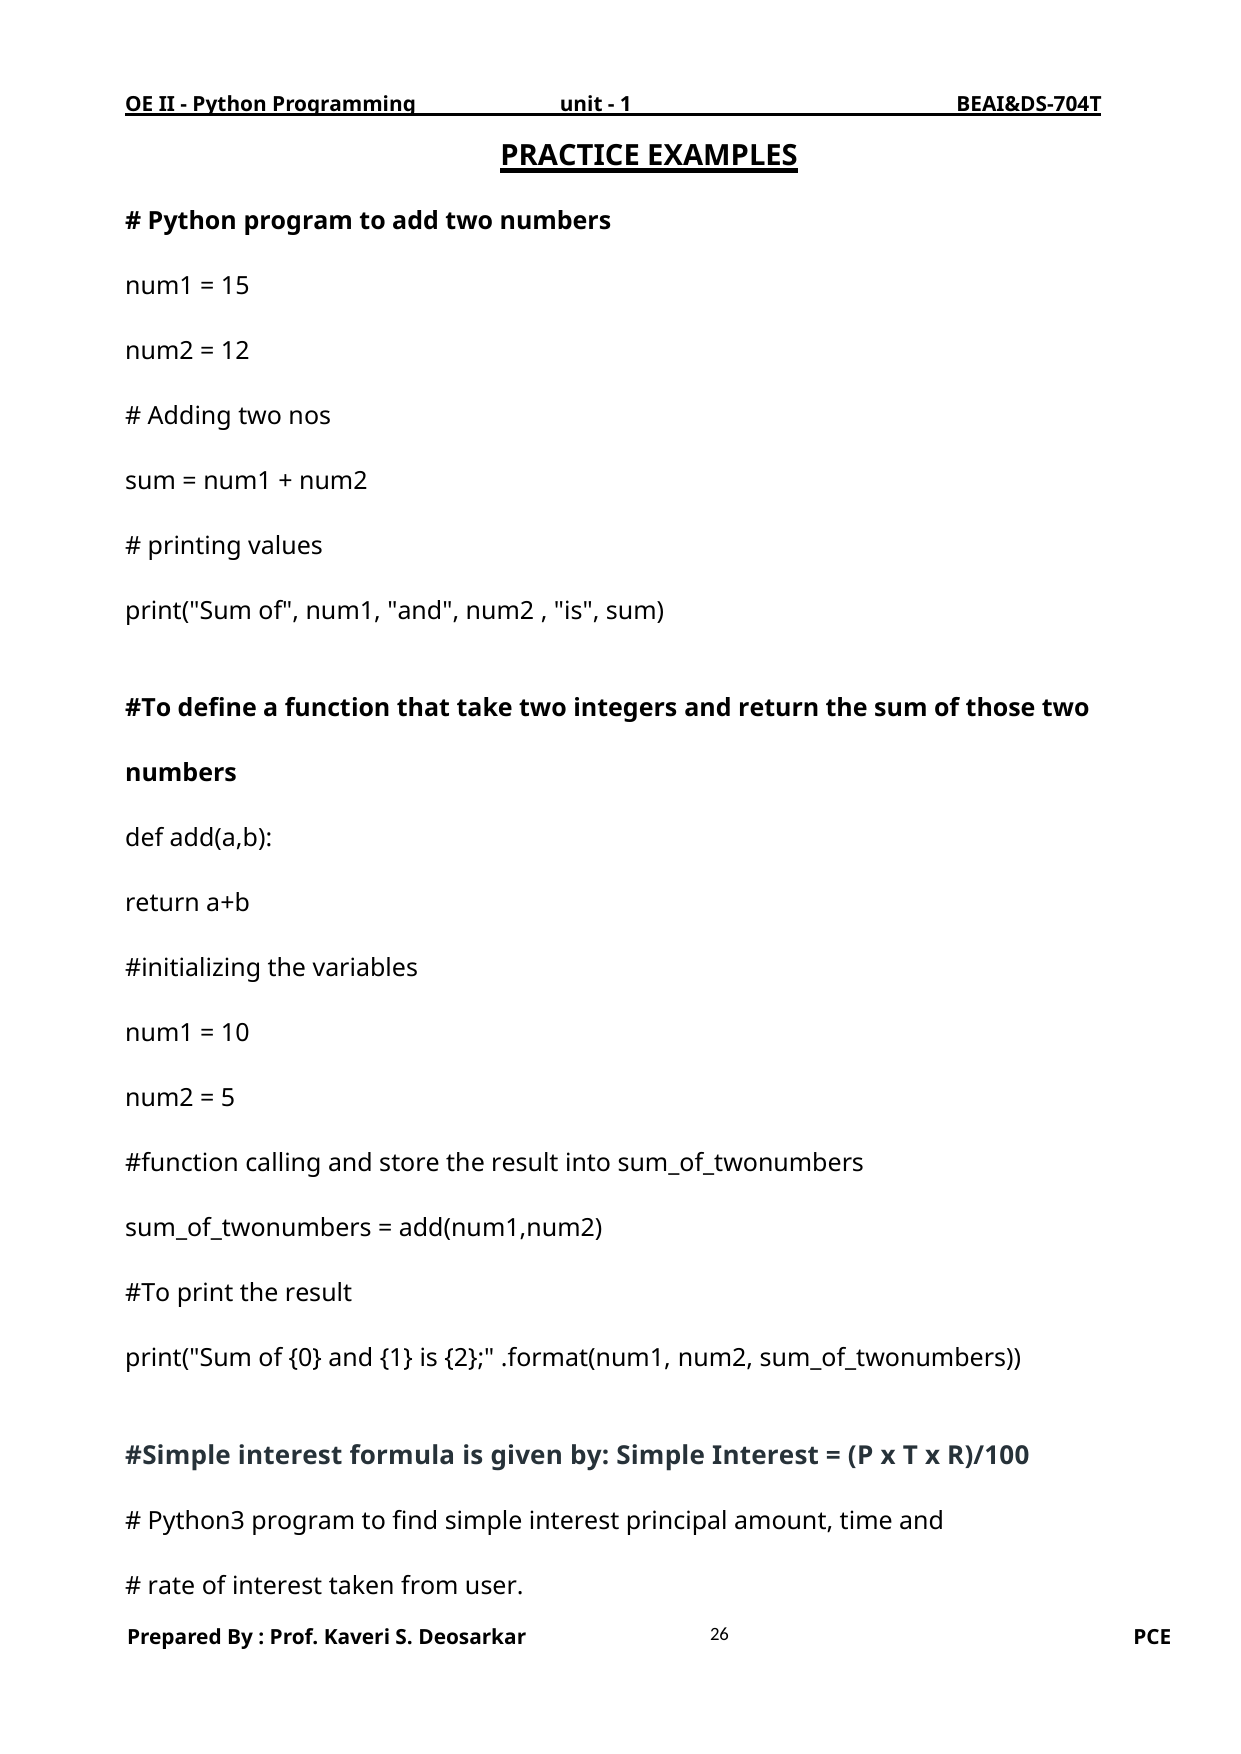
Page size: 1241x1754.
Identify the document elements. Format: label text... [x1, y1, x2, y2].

text num1 = 10 [125, 999, 1173, 1064]
text PRACTICE EXAMPLES [125, 122, 1173, 187]
text #To print the result [125, 1259, 1173, 1324]
text print("Sum of", num1, "and", num2 , "is", sum) [125, 577, 1173, 642]
text num1 = 15 [125, 252, 1173, 317]
text num2 = 12 [125, 317, 1173, 382]
text #initializing the variables [125, 934, 1173, 999]
text return a+b [125, 869, 1173, 934]
text def add(a,b): [125, 804, 1173, 869]
text #To define a function that take two integers and return the sum of those two numbers [125, 674, 1173, 804]
text # Adding two nos [125, 382, 1173, 447]
text num2 = 5 [125, 1064, 1173, 1129]
text #function calling and store the result into sum_of_twonumbers [125, 1129, 1173, 1194]
text print("Sum of {0} and {1} is {2};" .format(num1, num2, sum_of_twonumbers)) [125, 1324, 1173, 1389]
text #Simple interest formula is given by: Simple Interest = (P x T x R)/100 [125, 1422, 1173, 1487]
text # Python program to add two numbers [125, 187, 1173, 252]
text sum_of_twonumbers = add(num1,num2) [125, 1194, 1173, 1259]
text # Python3 program to find simple interest principal amount, time and [125, 1487, 1173, 1552]
text sum = num1 + num2 [125, 447, 1173, 512]
text # rate of interest taken from user. [125, 1552, 1173, 1617]
text # printing values [125, 512, 1173, 577]
